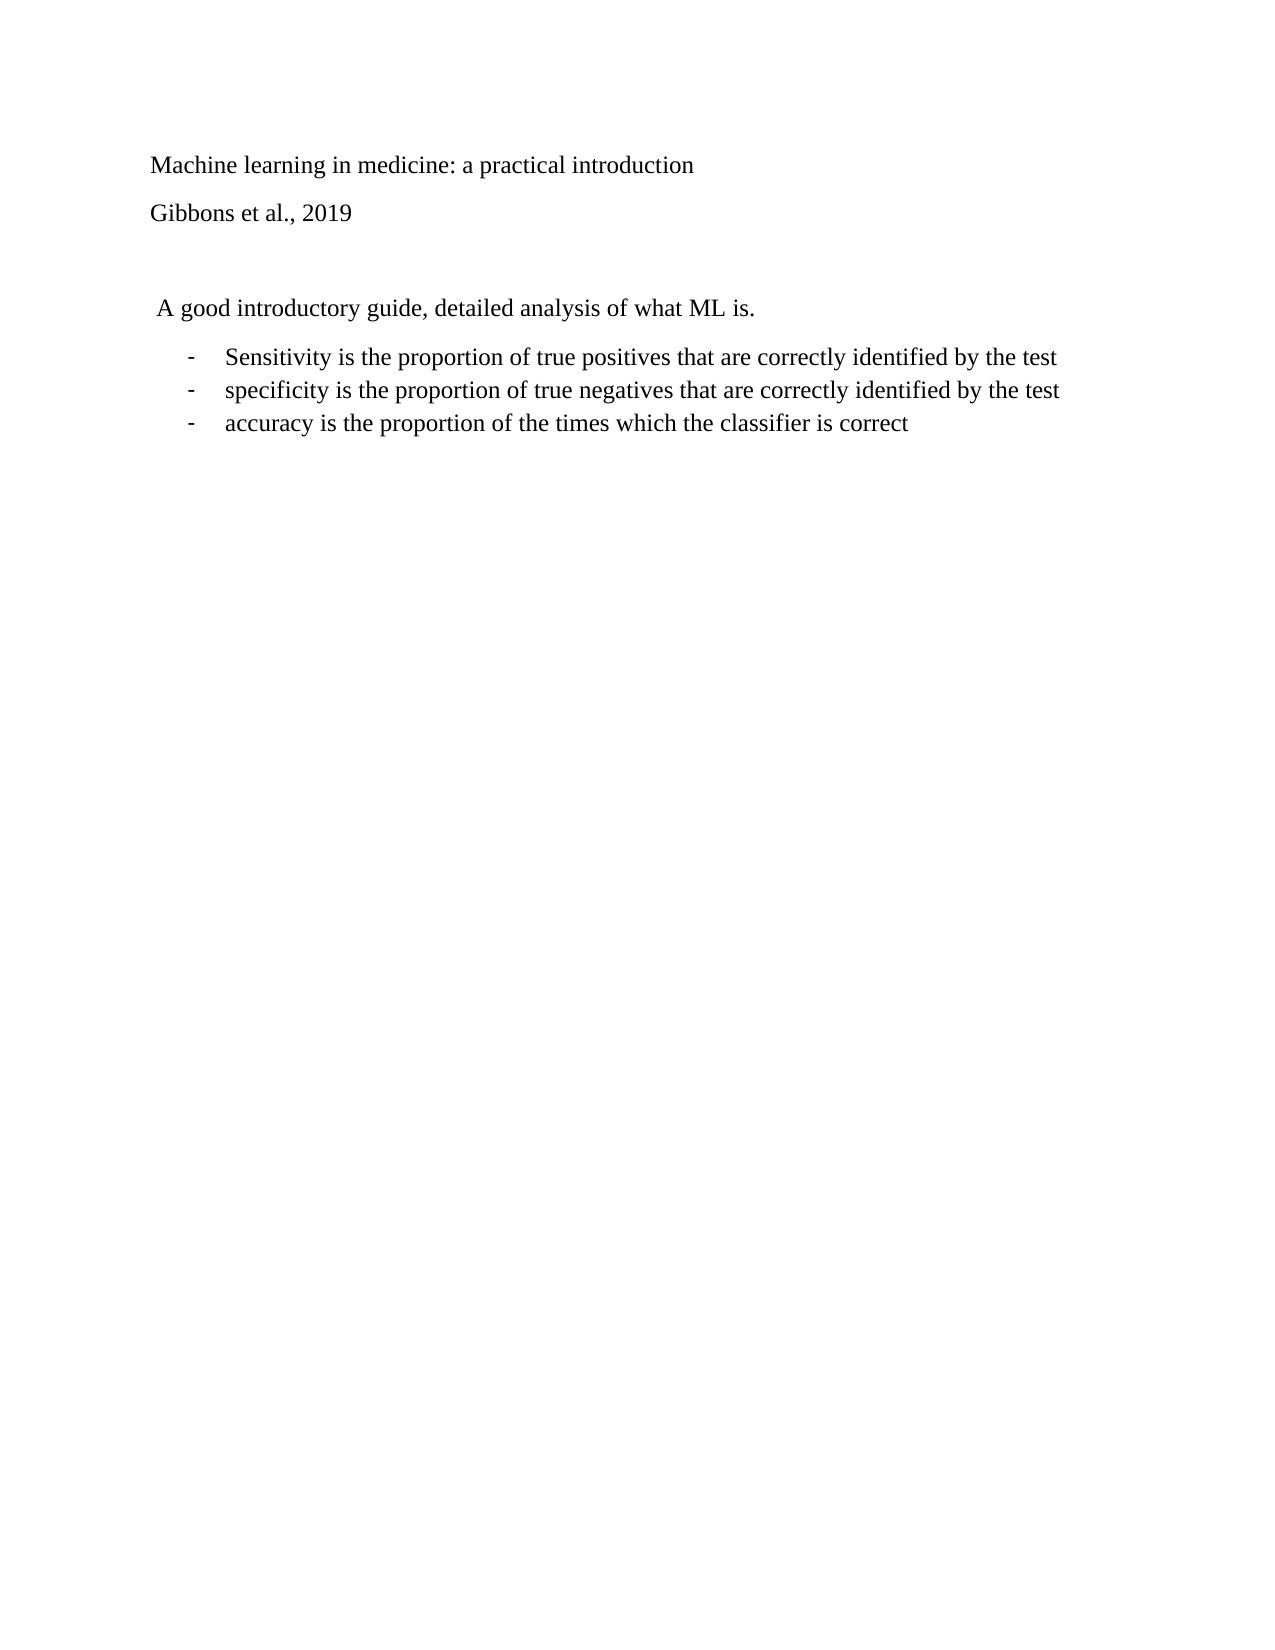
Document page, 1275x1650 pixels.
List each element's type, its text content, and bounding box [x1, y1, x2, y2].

text Gibbons et al., 2019 [150, 198, 1125, 226]
list Sensitivity is the proportion of true positives that are correctly identified by the test [187, 341, 1125, 371]
list accuracy is the proportion of the times which the classifier is correct [187, 407, 1125, 437]
list specificity is the proportion of true negatives that are correctly identified by the test [187, 374, 1125, 404]
text Machine learning in medicine: a practical introduction [150, 150, 1125, 179]
text A good introductory guide, detailed analysis of what ML is. [150, 293, 1125, 322]
